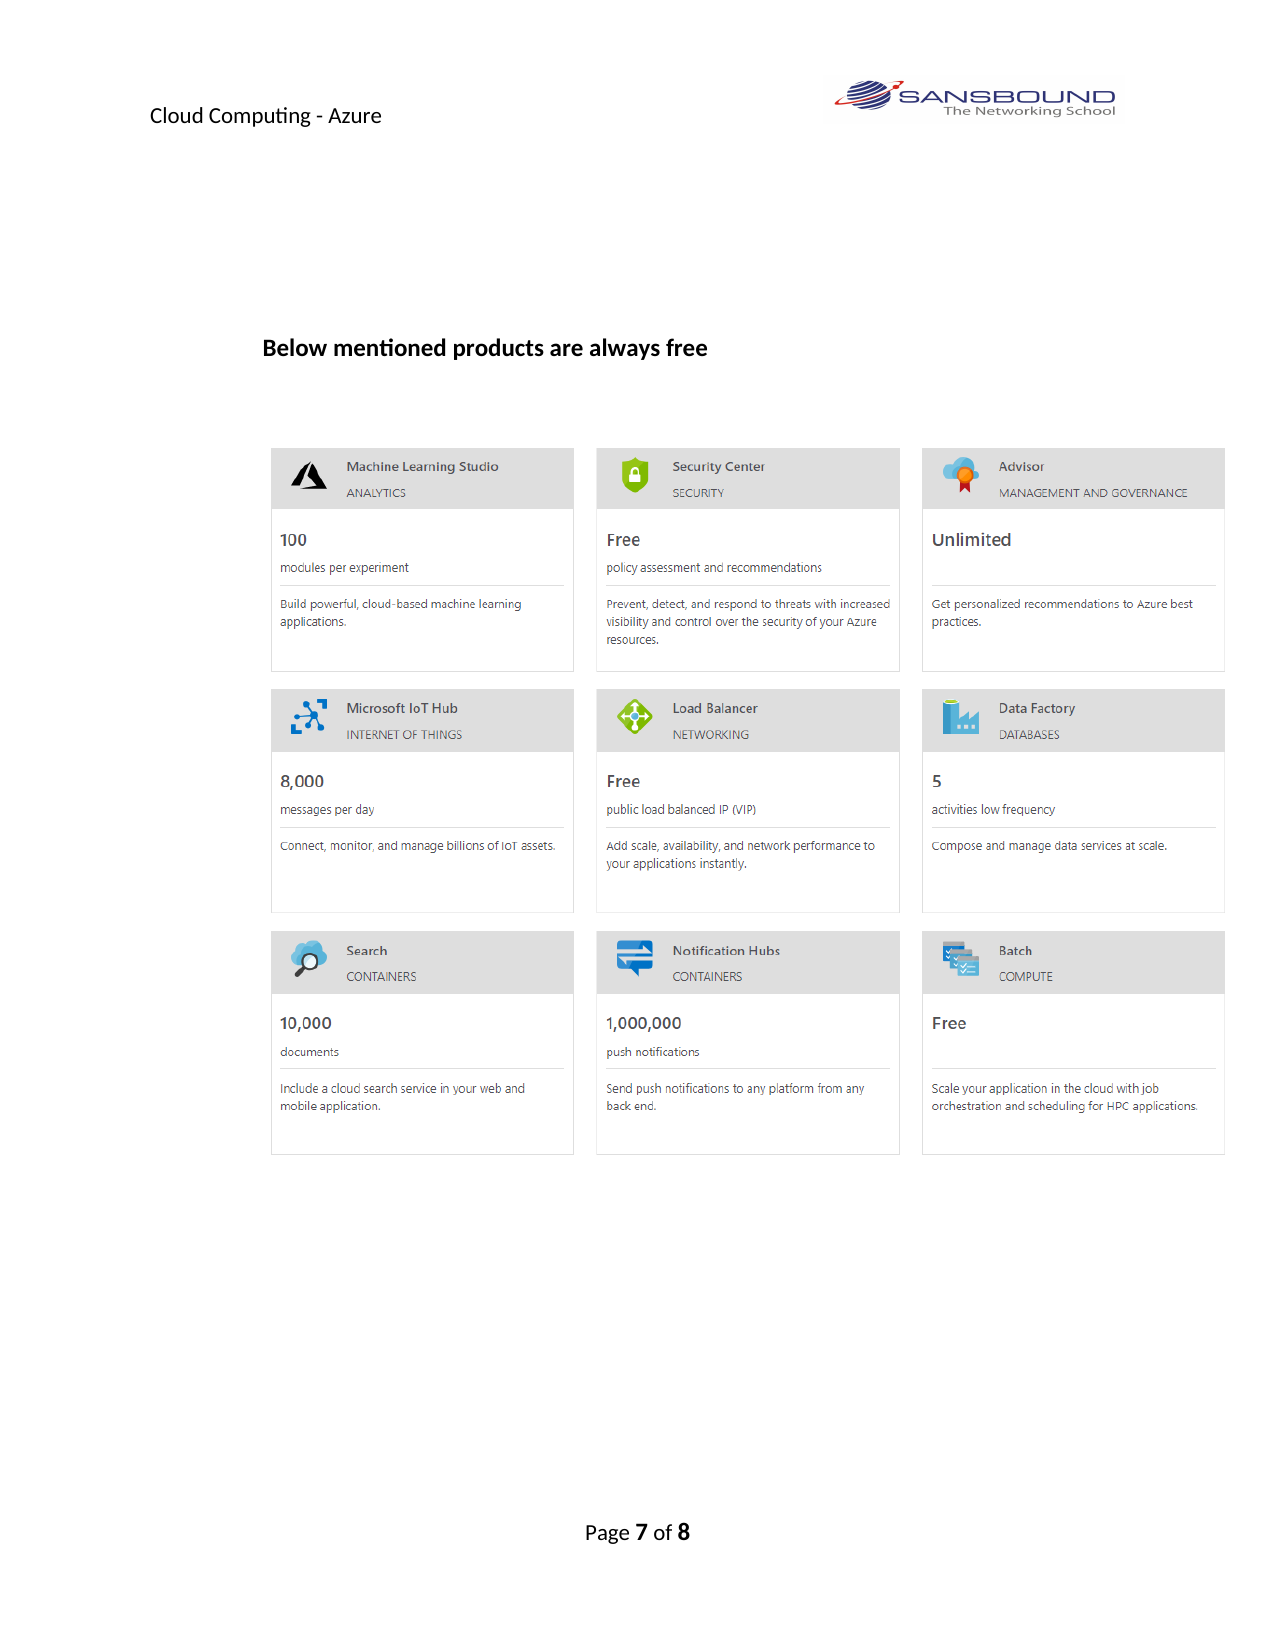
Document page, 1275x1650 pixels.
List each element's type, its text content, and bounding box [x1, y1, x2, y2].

text Below mentioned products are always free [262, 332, 1125, 363]
picture [262, 437, 1238, 1164]
picture [823, 75, 1125, 124]
